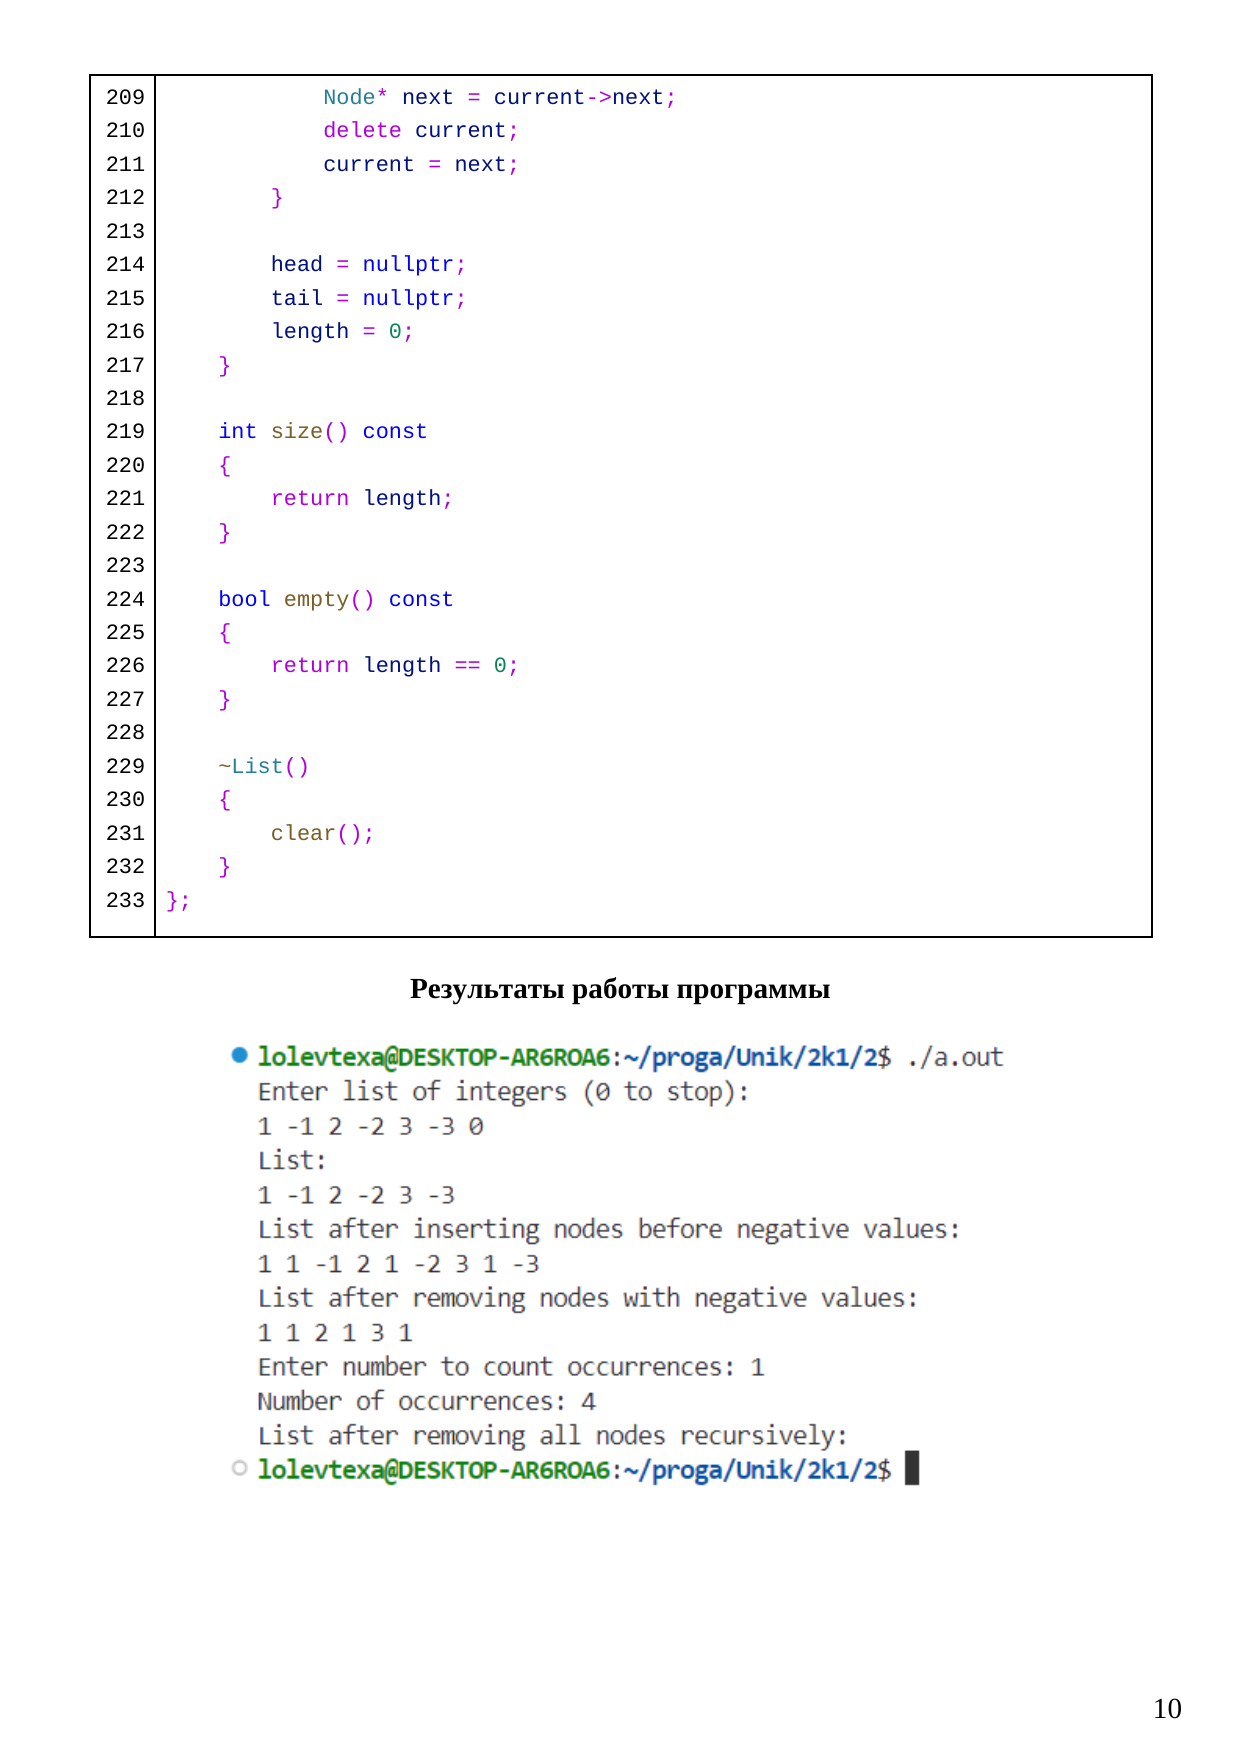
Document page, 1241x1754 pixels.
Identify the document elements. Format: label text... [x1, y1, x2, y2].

picture [223, 1038, 1018, 1490]
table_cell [156, 76, 1151, 936]
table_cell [91, 76, 154, 936]
subtitle Результаты работы программы [88, 971, 1152, 1005]
